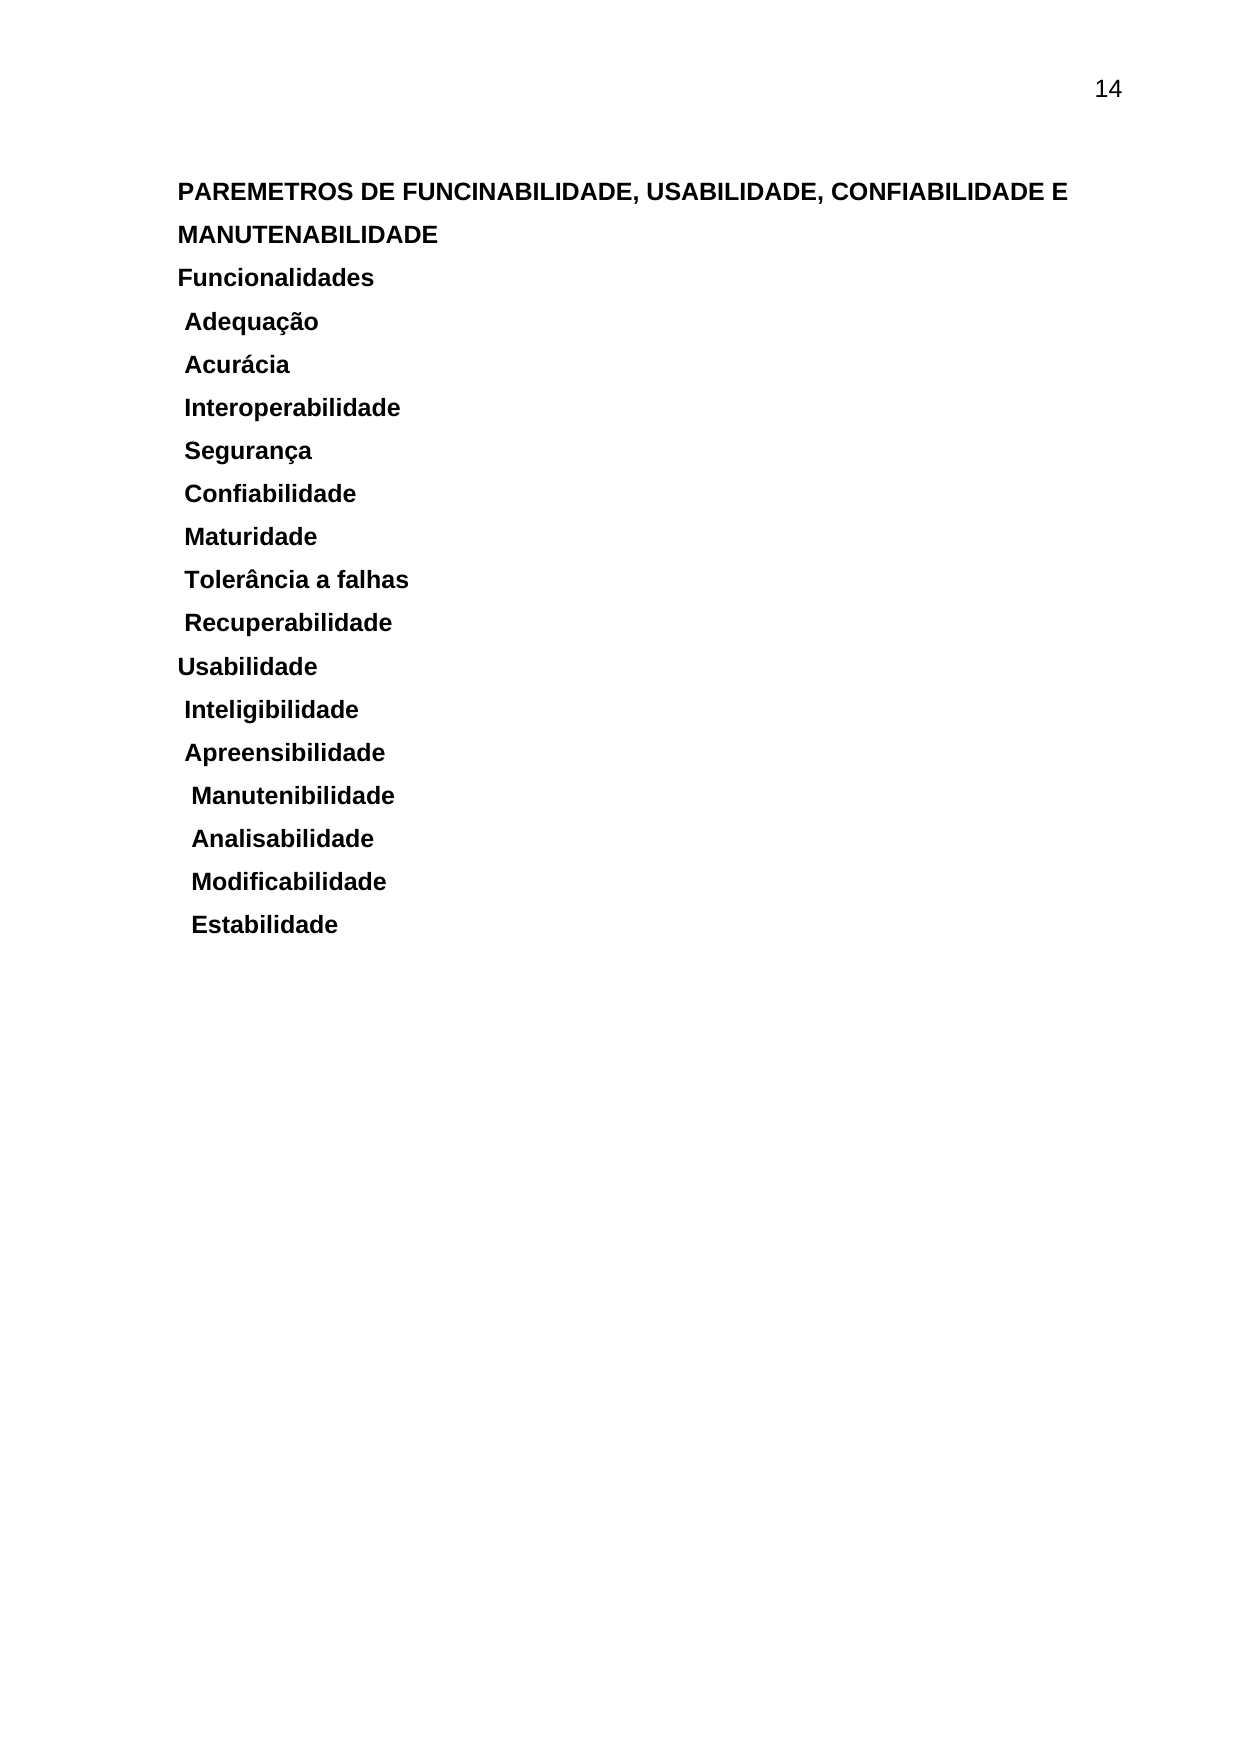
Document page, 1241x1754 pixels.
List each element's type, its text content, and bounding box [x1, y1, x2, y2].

subtitle Estabilidade [177, 910, 1122, 939]
subtitle Recuperabilidade [177, 608, 1122, 637]
subtitle Paremetros de funcinabilidade, usabilidade, confiabilidade e manutenabilidade [177, 177, 1122, 249]
subtitle Modificabilidade [177, 867, 1122, 896]
subtitle Apreensibilidade [177, 738, 1122, 767]
subtitle Funcionalidades [177, 263, 1122, 292]
subtitle Confiabilidade [177, 479, 1122, 508]
subtitle Acurácia [177, 350, 1122, 378]
subtitle Manutenibilidade [177, 781, 1122, 810]
subtitle Maturidade [177, 522, 1122, 551]
subtitle Interoperabilidade [177, 393, 1122, 422]
subtitle Usabilidade [177, 652, 1122, 680]
subtitle Segurança [177, 436, 1122, 465]
subtitle Inteligibilidade [177, 695, 1122, 723]
subtitle Analisabilidade [177, 824, 1122, 853]
subtitle Adequação [177, 307, 1122, 335]
subtitle Tolerância a falhas [177, 565, 1122, 594]
